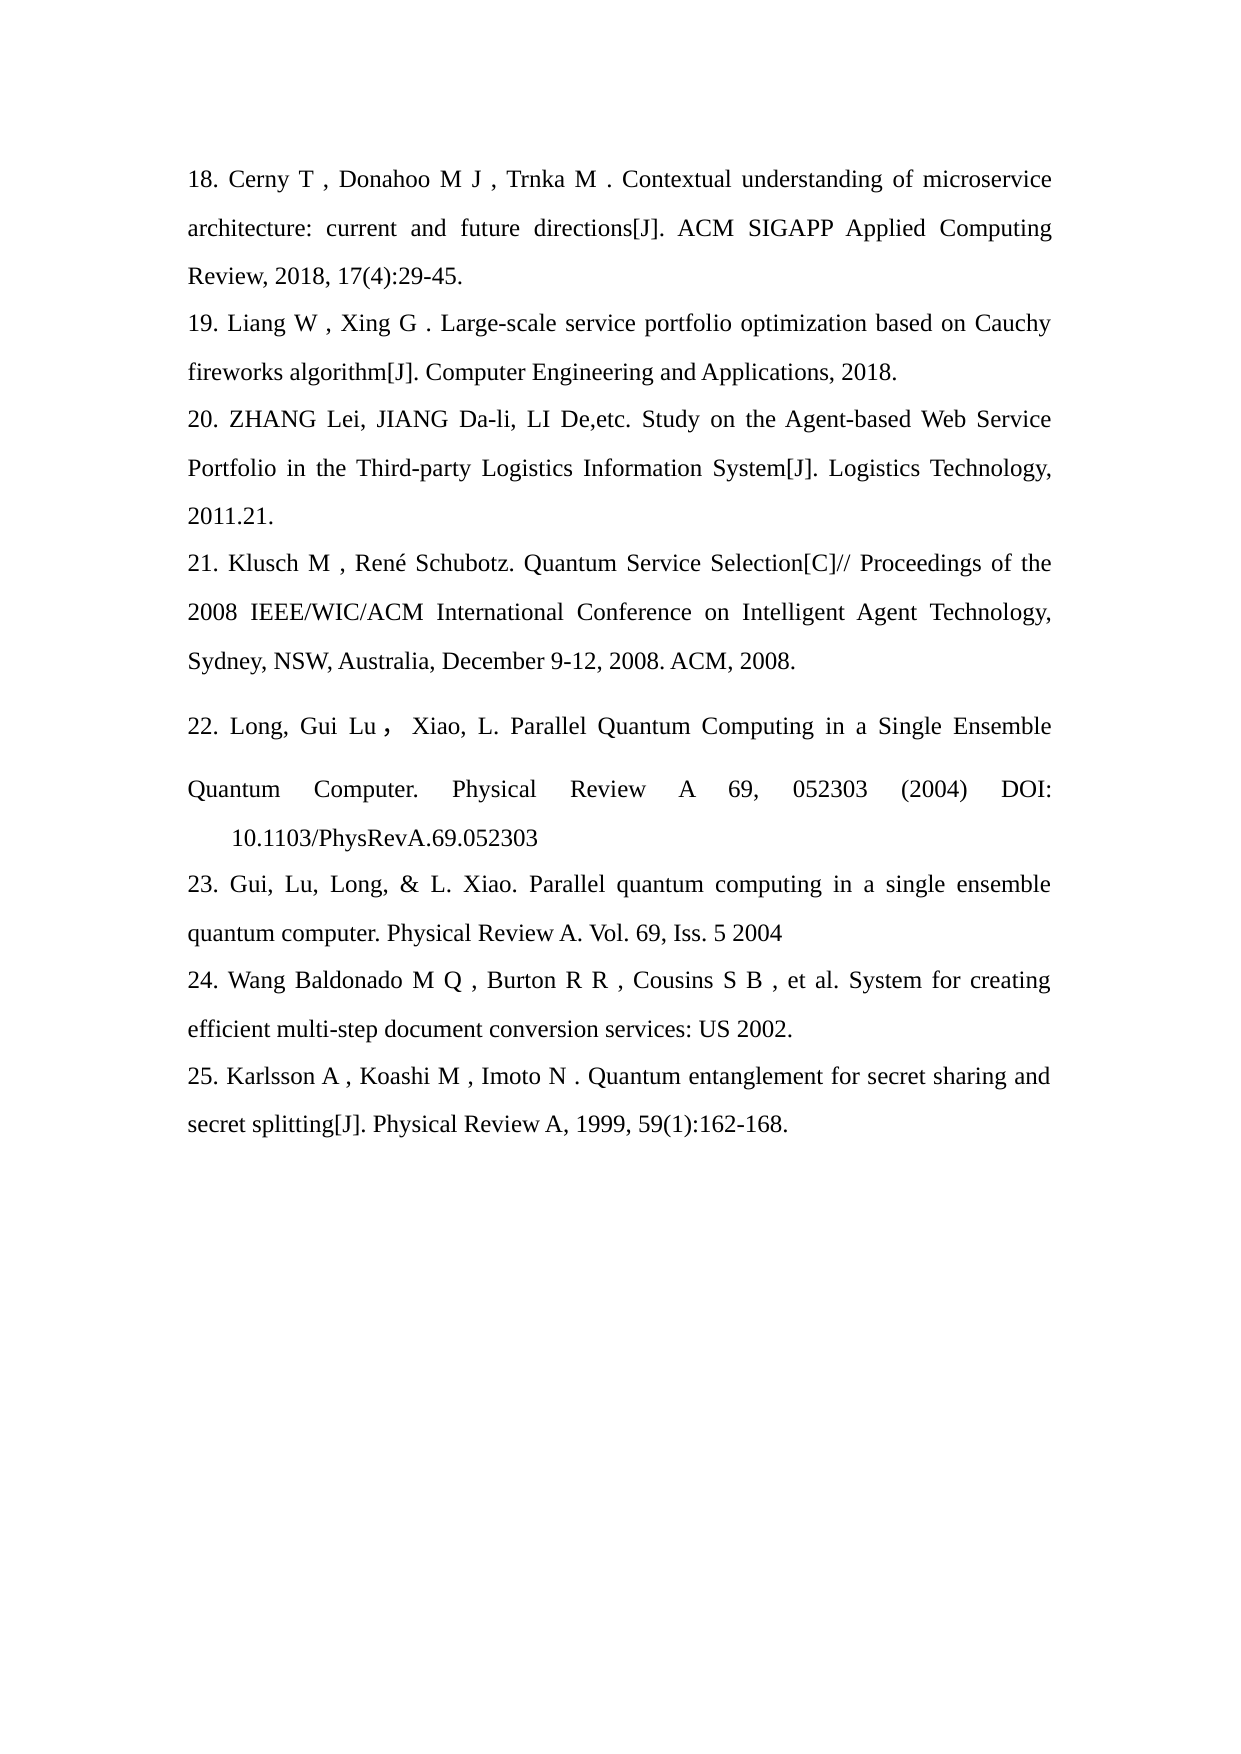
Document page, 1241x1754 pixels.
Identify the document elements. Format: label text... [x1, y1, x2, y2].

text 23. Gui, Lu, Long, & L. Xiao. Parallel quantum computing in a single ensemble quantum computer. Physical Review A. Vol. 69, Iss. 5 2004 [187, 868, 1053, 949]
text 22. Long, Gui Lu，Xiao, L. Parallel Quantum Computing in a Single Ensemble Quantum Computer. Physical Review A 69, 052303 (2004) DOI: 10.1103/PhysRevA.69.052303 [187, 691, 1053, 853]
text 18. Cerny T , Donahoo M J , Trnka M . Contextual understanding of microservice architecture: current and future directions[J]. ACM SIGAPP Applied Computing Review, 2018, 17(4):29-45. [187, 162, 1053, 292]
text 21. Klusch M , René Schubotz. Quantum Service Selection[C]// Proceedings of the 2008 IEEE/WIC/ACM International Conference on Intelligent Agent Technology, Sydney, NSW, Australia, December 9-12, 2008. ACM, 2008. [187, 546, 1053, 676]
text 24. Wang Baldonado M Q , Burton R R , Cousins S B , et al. System for creating efficient multi-step document conversion services: US 2002. [187, 963, 1053, 1044]
text 25. Karlsson A , Koashi M , Imoto N . Quantum entanglement for secret sharing and secret splitting[J]. Physical Review A, 1999, 59(1):162-168. [187, 1059, 1053, 1140]
text 19. Liang W , Xing G . Large-scale service portfolio optimization based on Cauchy fireworks algorithm[J]. Computer Engineering and Applications, 2018. [187, 306, 1053, 388]
text 20. ZHANG Lei, JIANG Da-li, LI De,etc. Study on the Agent-based Web Service Portfolio in the Third-party Logistics Information System[J]. Logistics Technology, 2011.21. [187, 402, 1053, 532]
